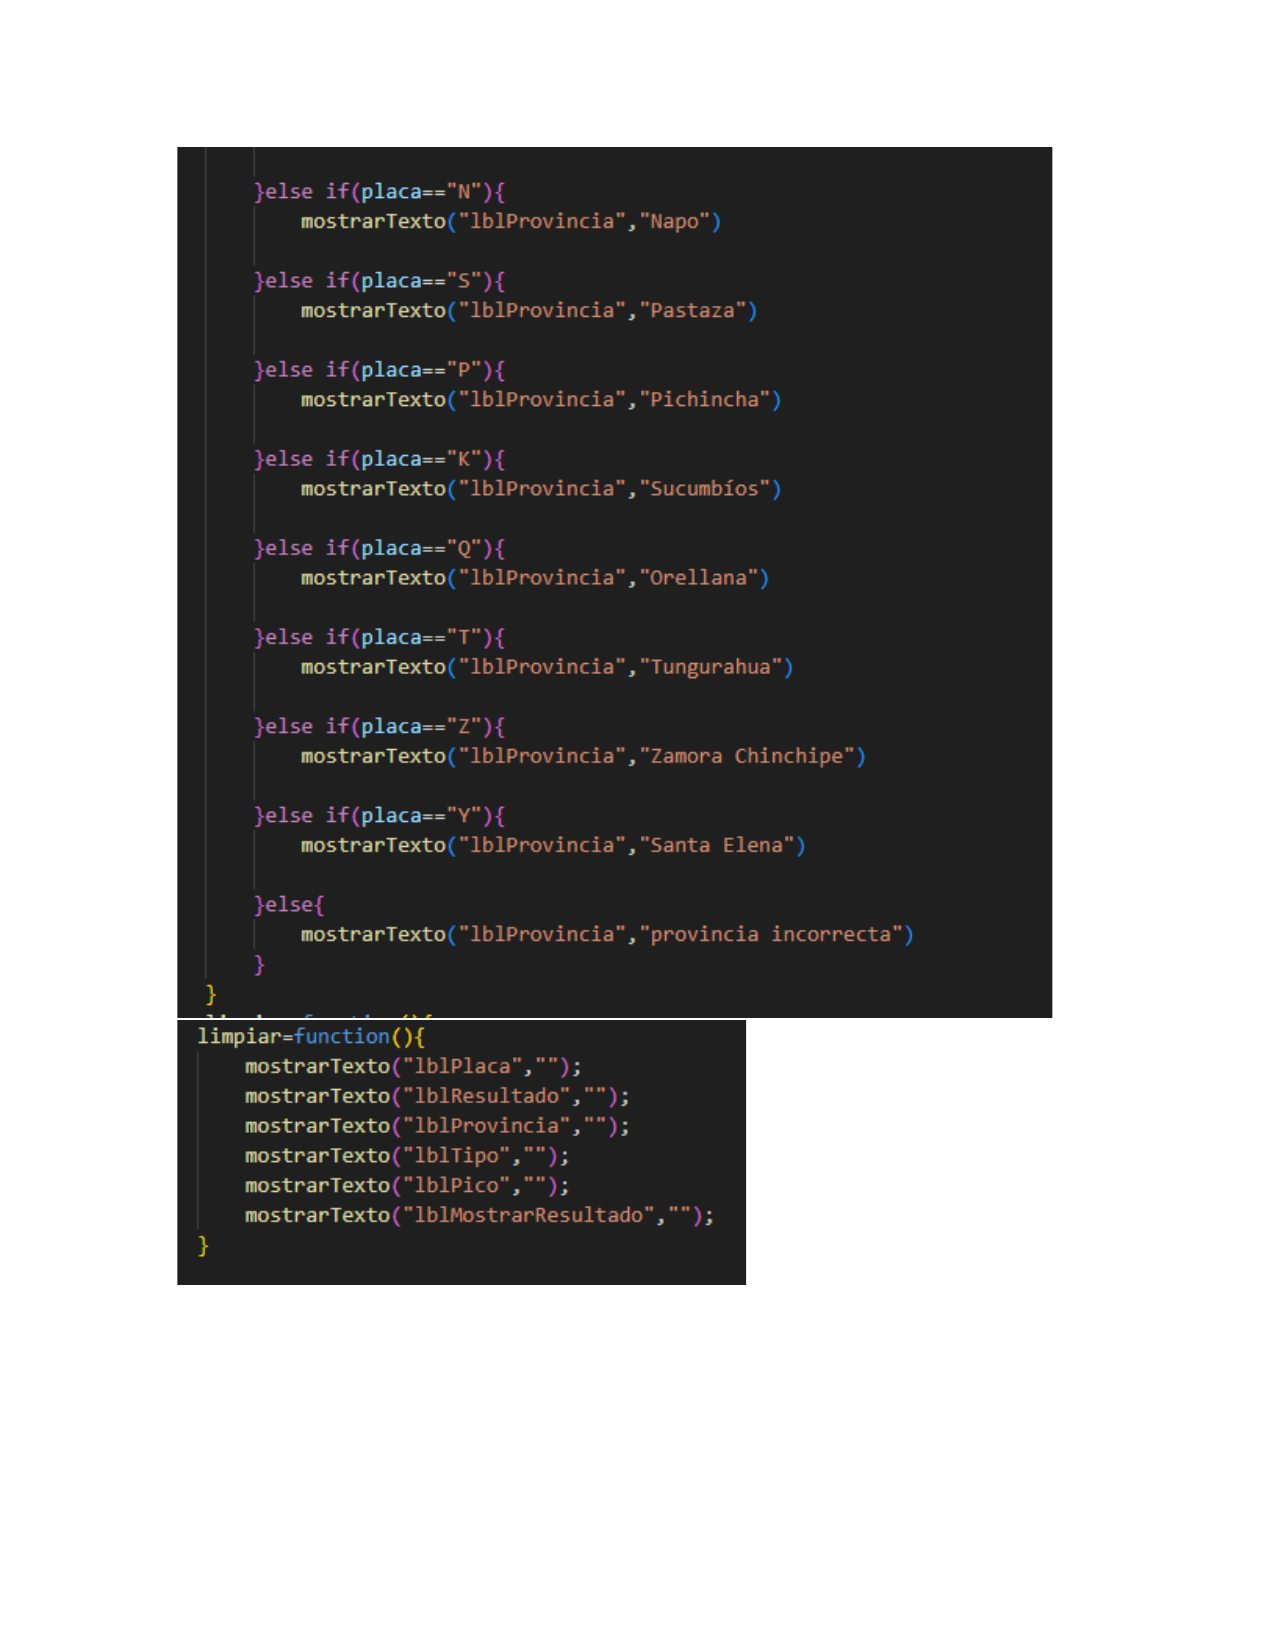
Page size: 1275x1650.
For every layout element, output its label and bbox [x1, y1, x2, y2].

picture [177, 147, 1053, 1018]
picture [177, 1020, 747, 1285]
